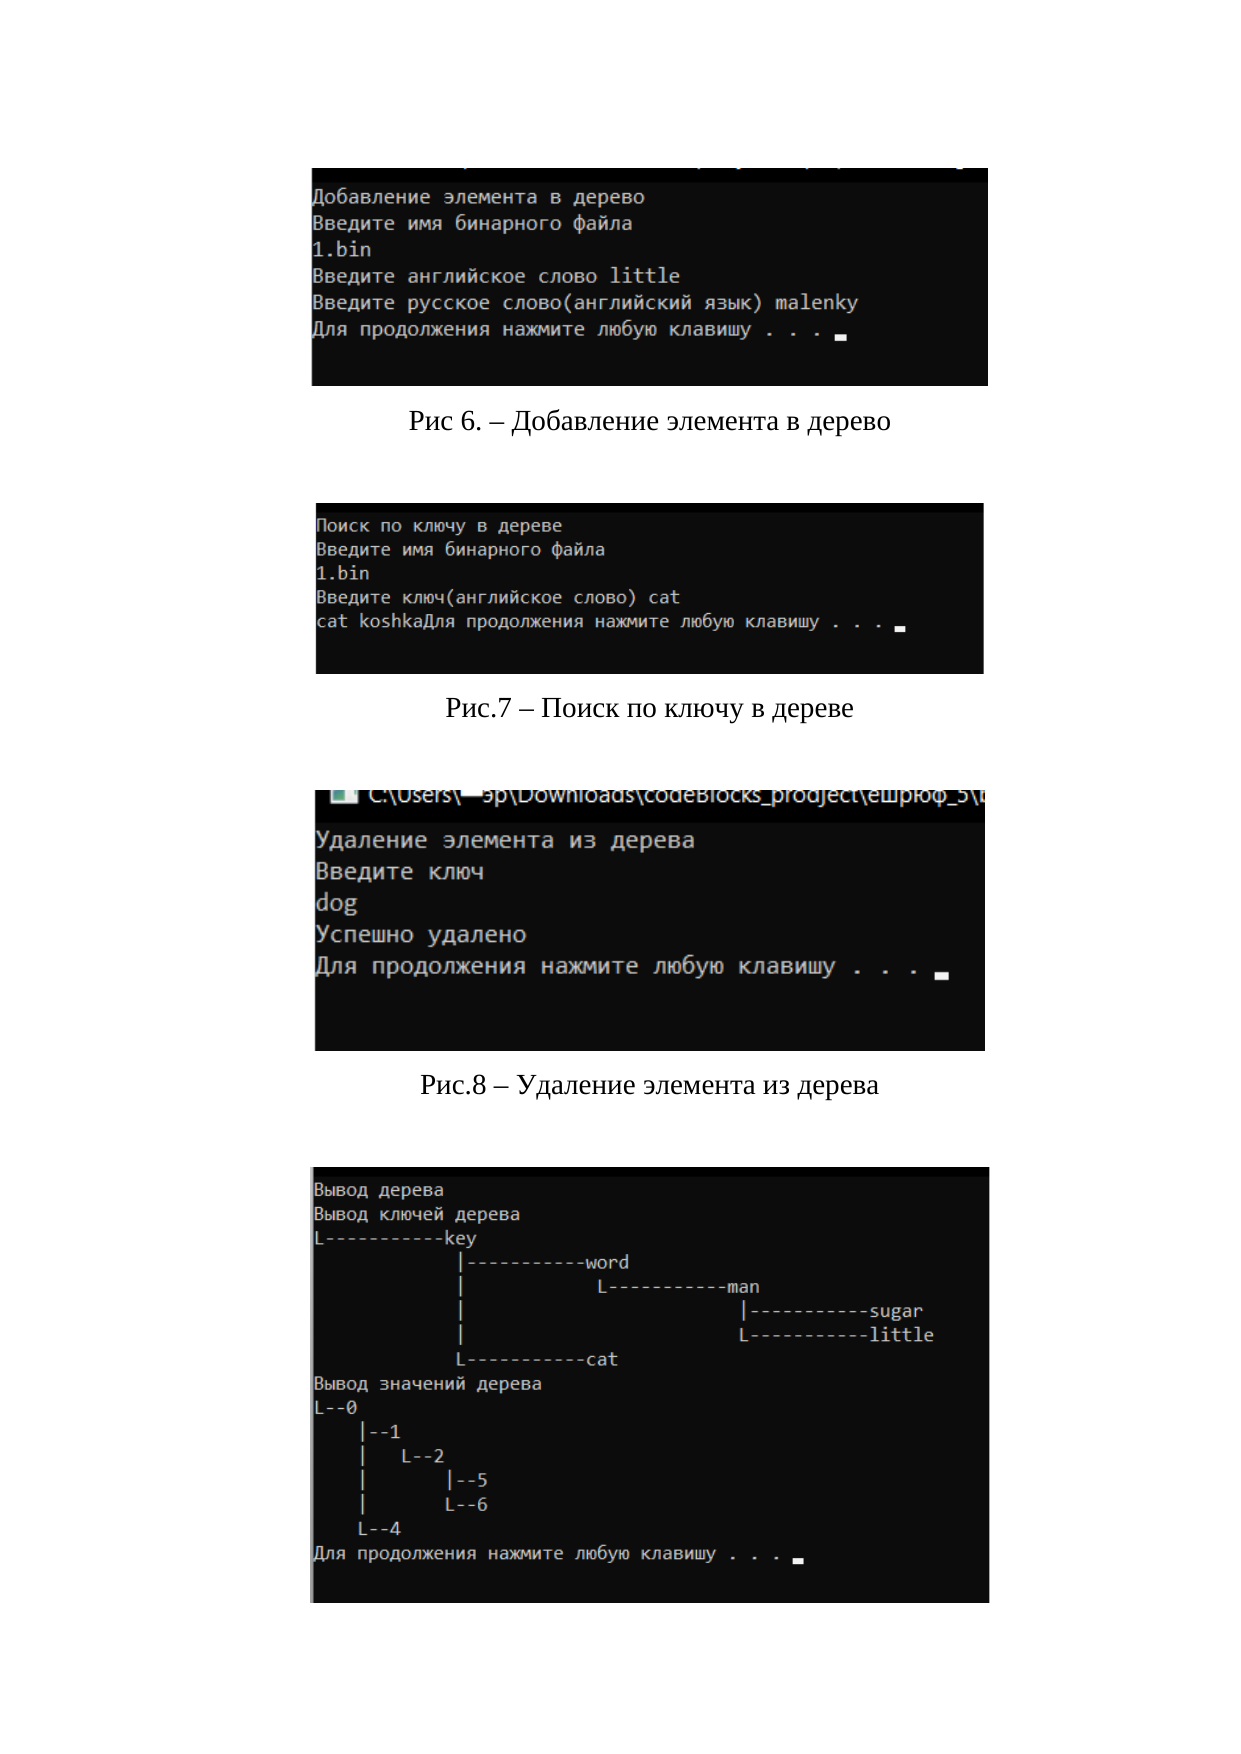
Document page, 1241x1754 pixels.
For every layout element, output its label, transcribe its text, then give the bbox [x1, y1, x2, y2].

text Рис 6. – Добавление элемента в дерево [118, 403, 1181, 436]
picture [315, 503, 984, 674]
picture [311, 168, 988, 386]
text Рис.7 – Поиск по ключу в дереве [118, 690, 1181, 724]
picture [310, 1167, 990, 1603]
picture [314, 790, 985, 1051]
text Рис.8 – Удаление элемента из дерева [118, 1067, 1181, 1101]
